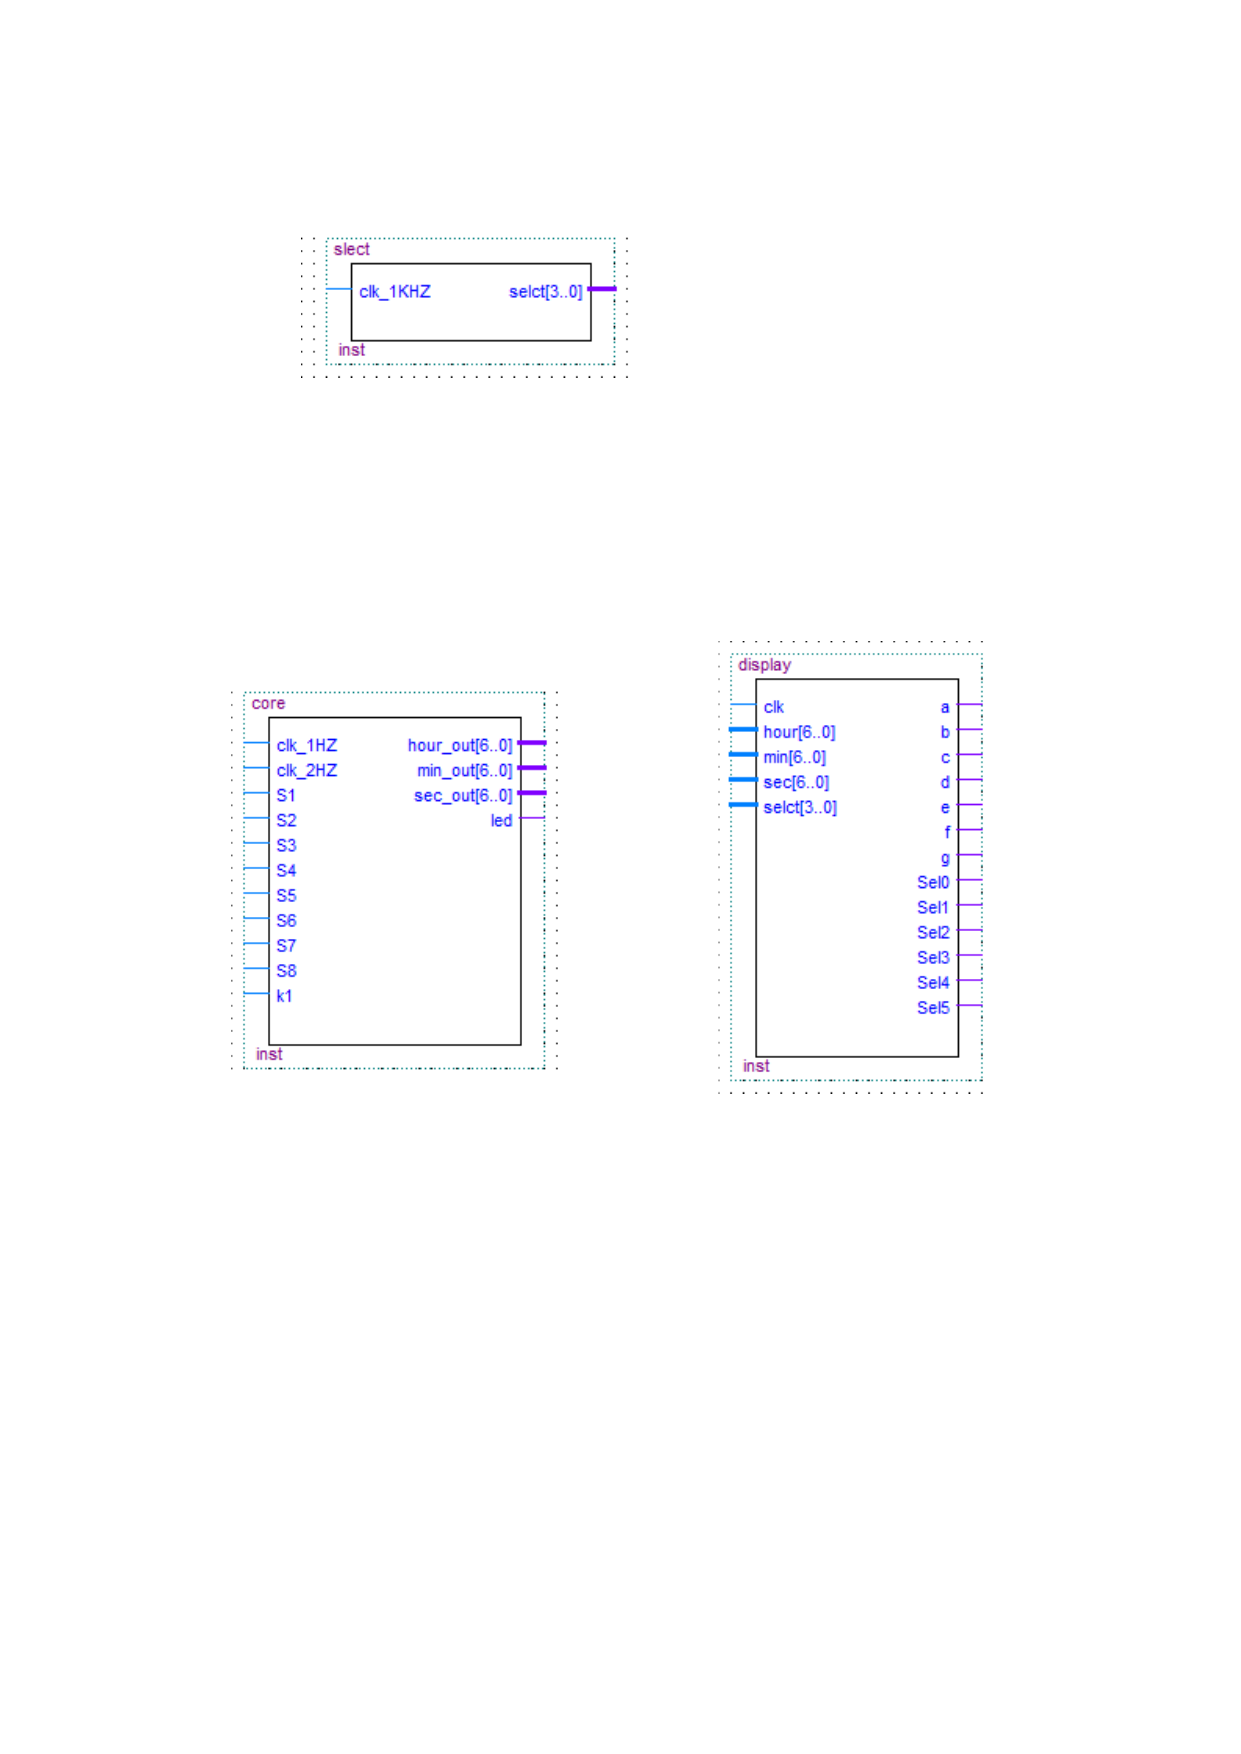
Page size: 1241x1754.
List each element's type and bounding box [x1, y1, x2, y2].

picture [231, 682, 558, 1079]
picture [718, 641, 994, 1094]
picture [301, 227, 639, 378]
